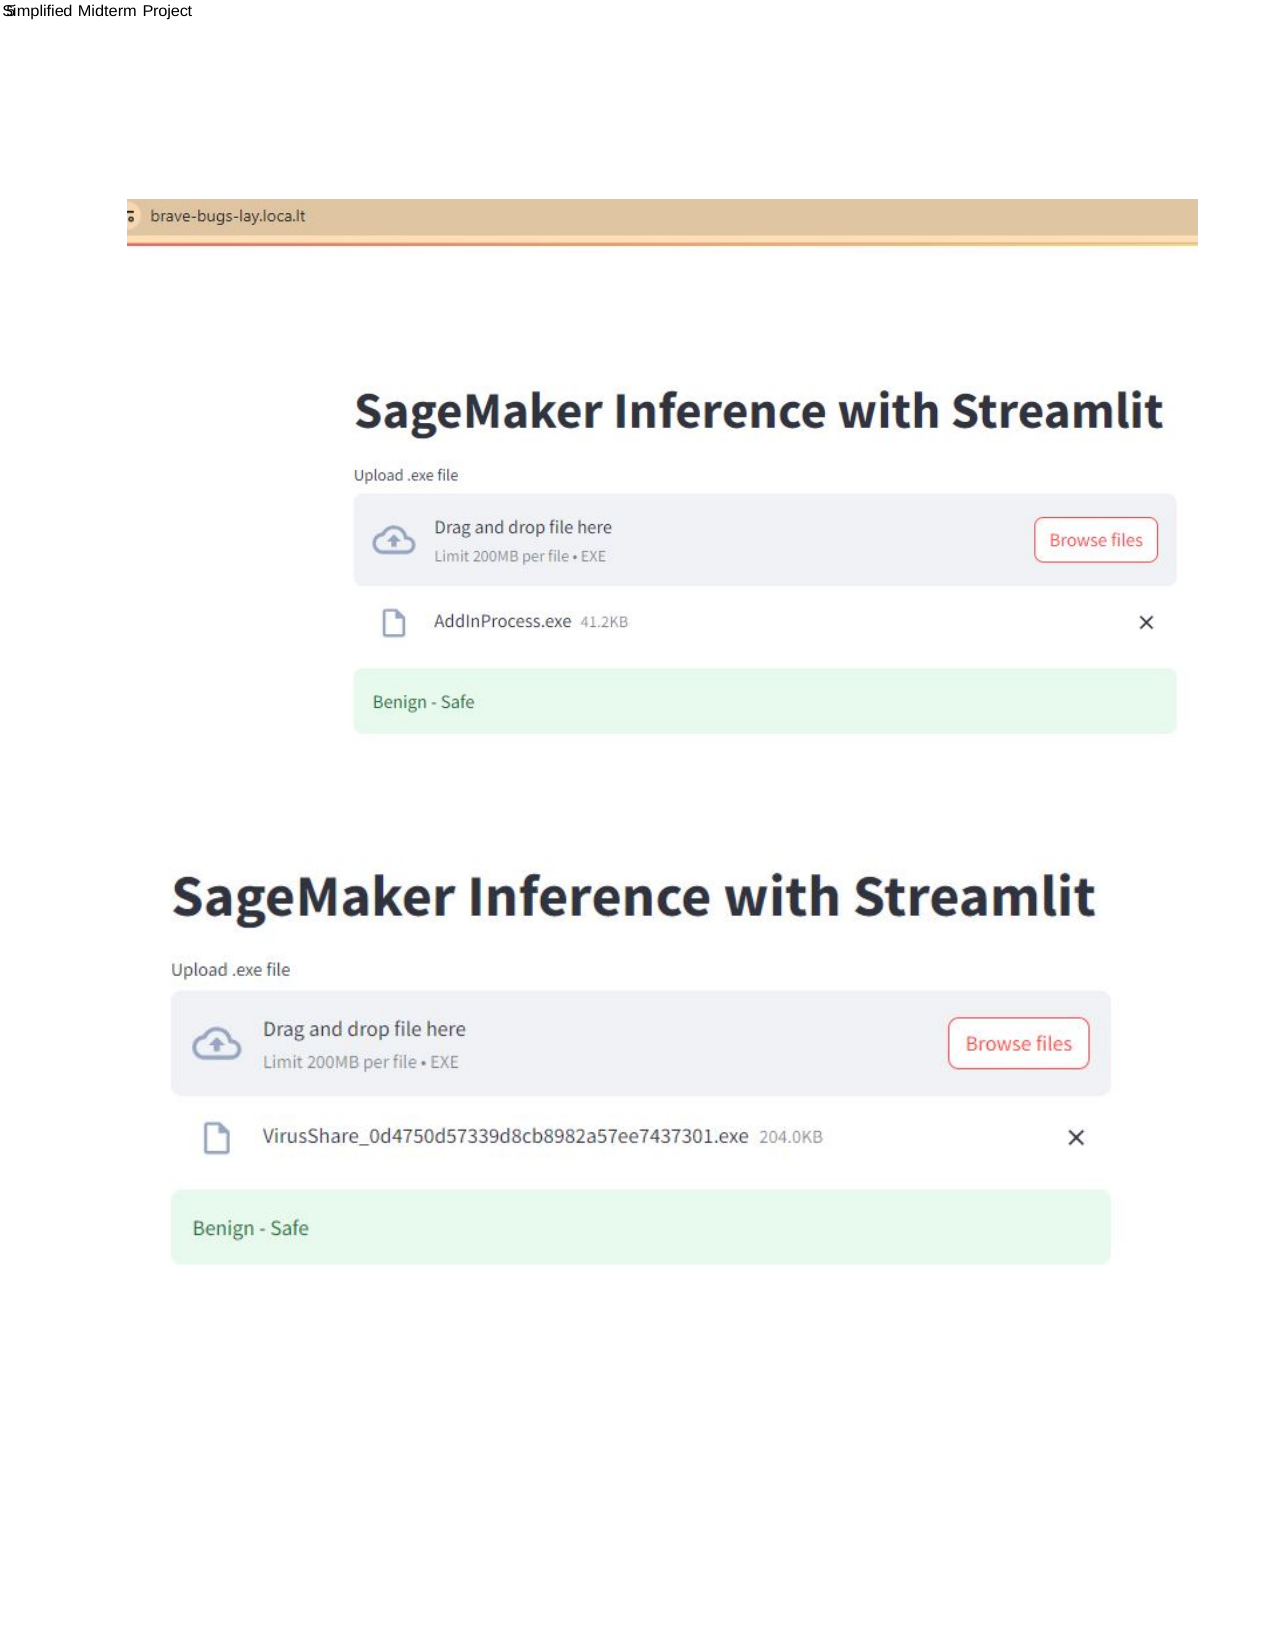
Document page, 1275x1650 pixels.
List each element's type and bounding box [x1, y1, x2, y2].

picture [127, 837, 1198, 1409]
picture [127, 199, 1198, 809]
